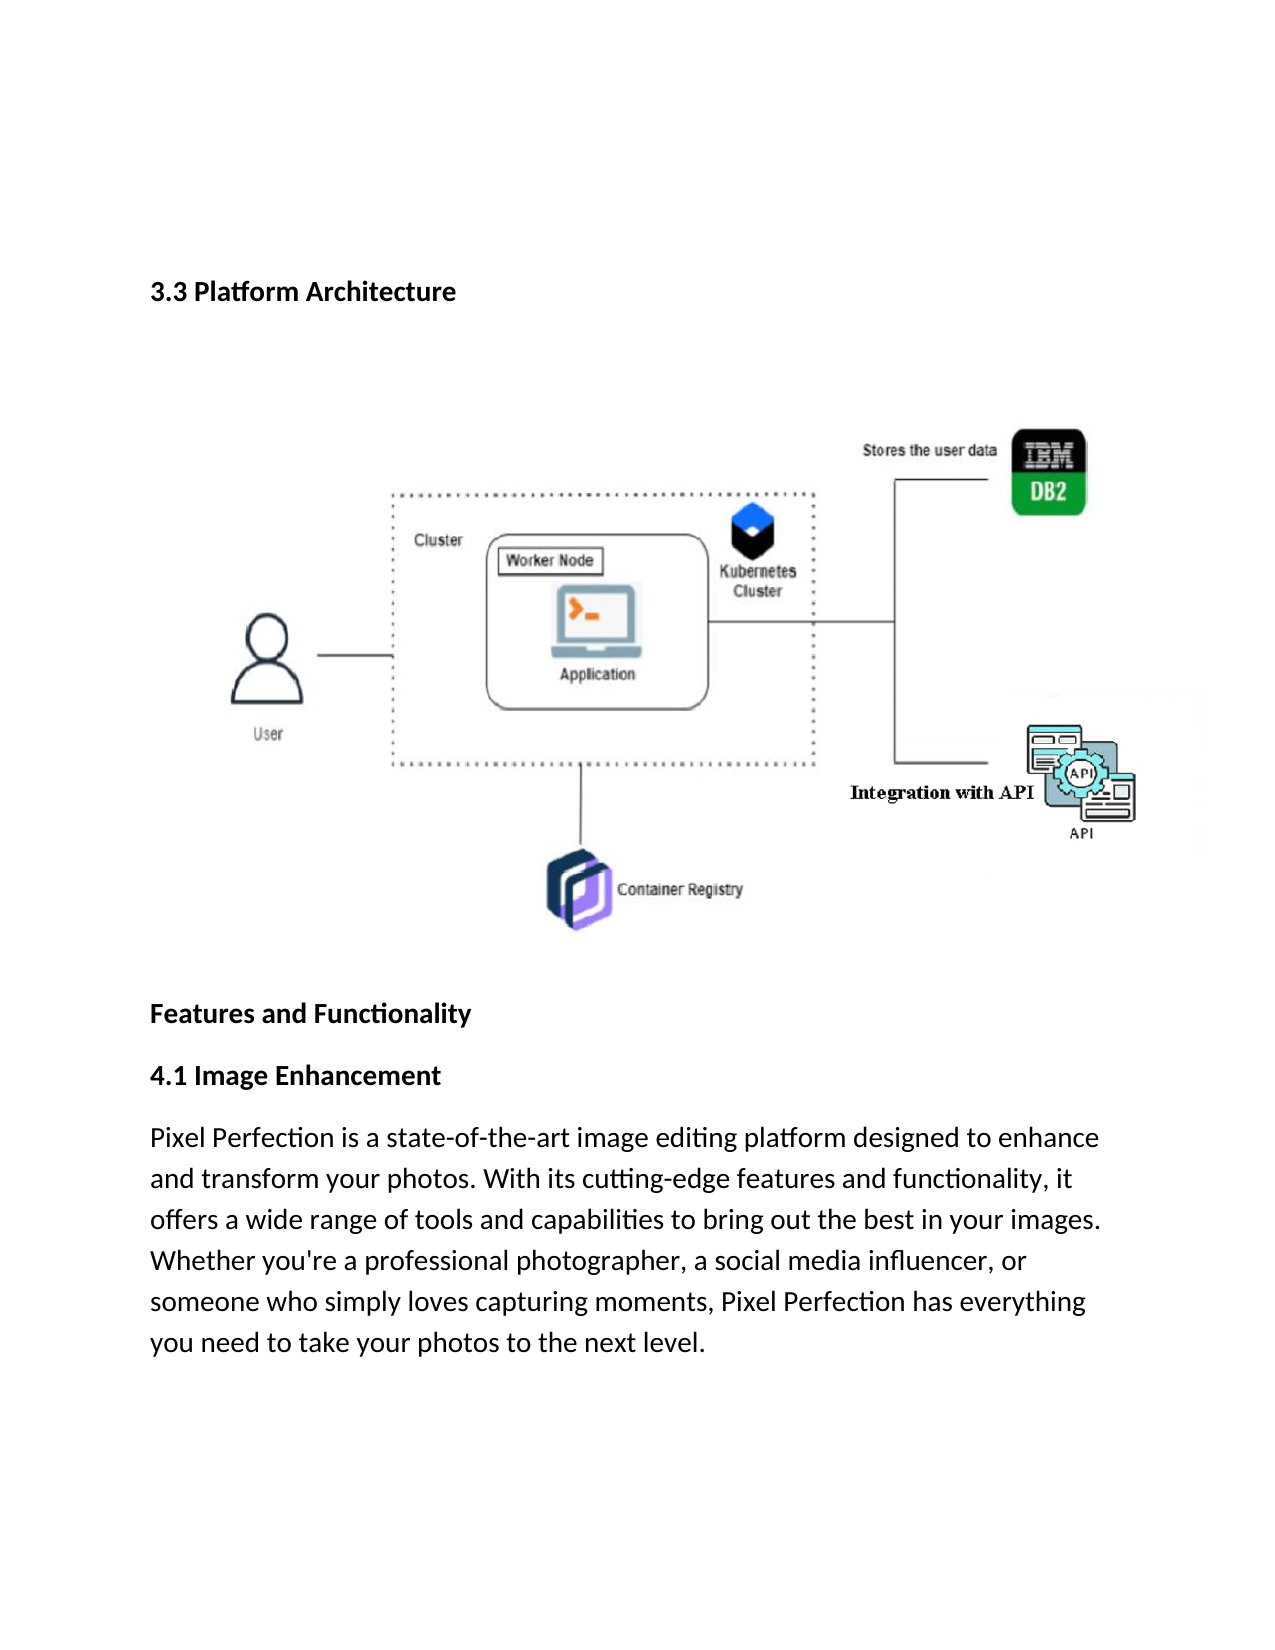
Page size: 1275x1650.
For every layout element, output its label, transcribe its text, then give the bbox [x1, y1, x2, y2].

picture [150, 397, 1241, 971]
text Features and Functionality [150, 996, 1125, 1031]
text 3.3 Platform Architecture [150, 273, 1125, 309]
text 4.1 Image Enhancement [150, 1057, 1125, 1093]
text Pixel Perfection is a state-of-the-art image editing platform designed to enhance and transform your photos. With its cutting-edge features and functionality, it offers a wide range of tools and capabilities to bring out the best in your images. Whether you're a professional photographer, a social media influencer, or someone who simply loves capturing moments, Pixel Perfection has everything you need to take your photos to the next level. [150, 1119, 1125, 1359]
